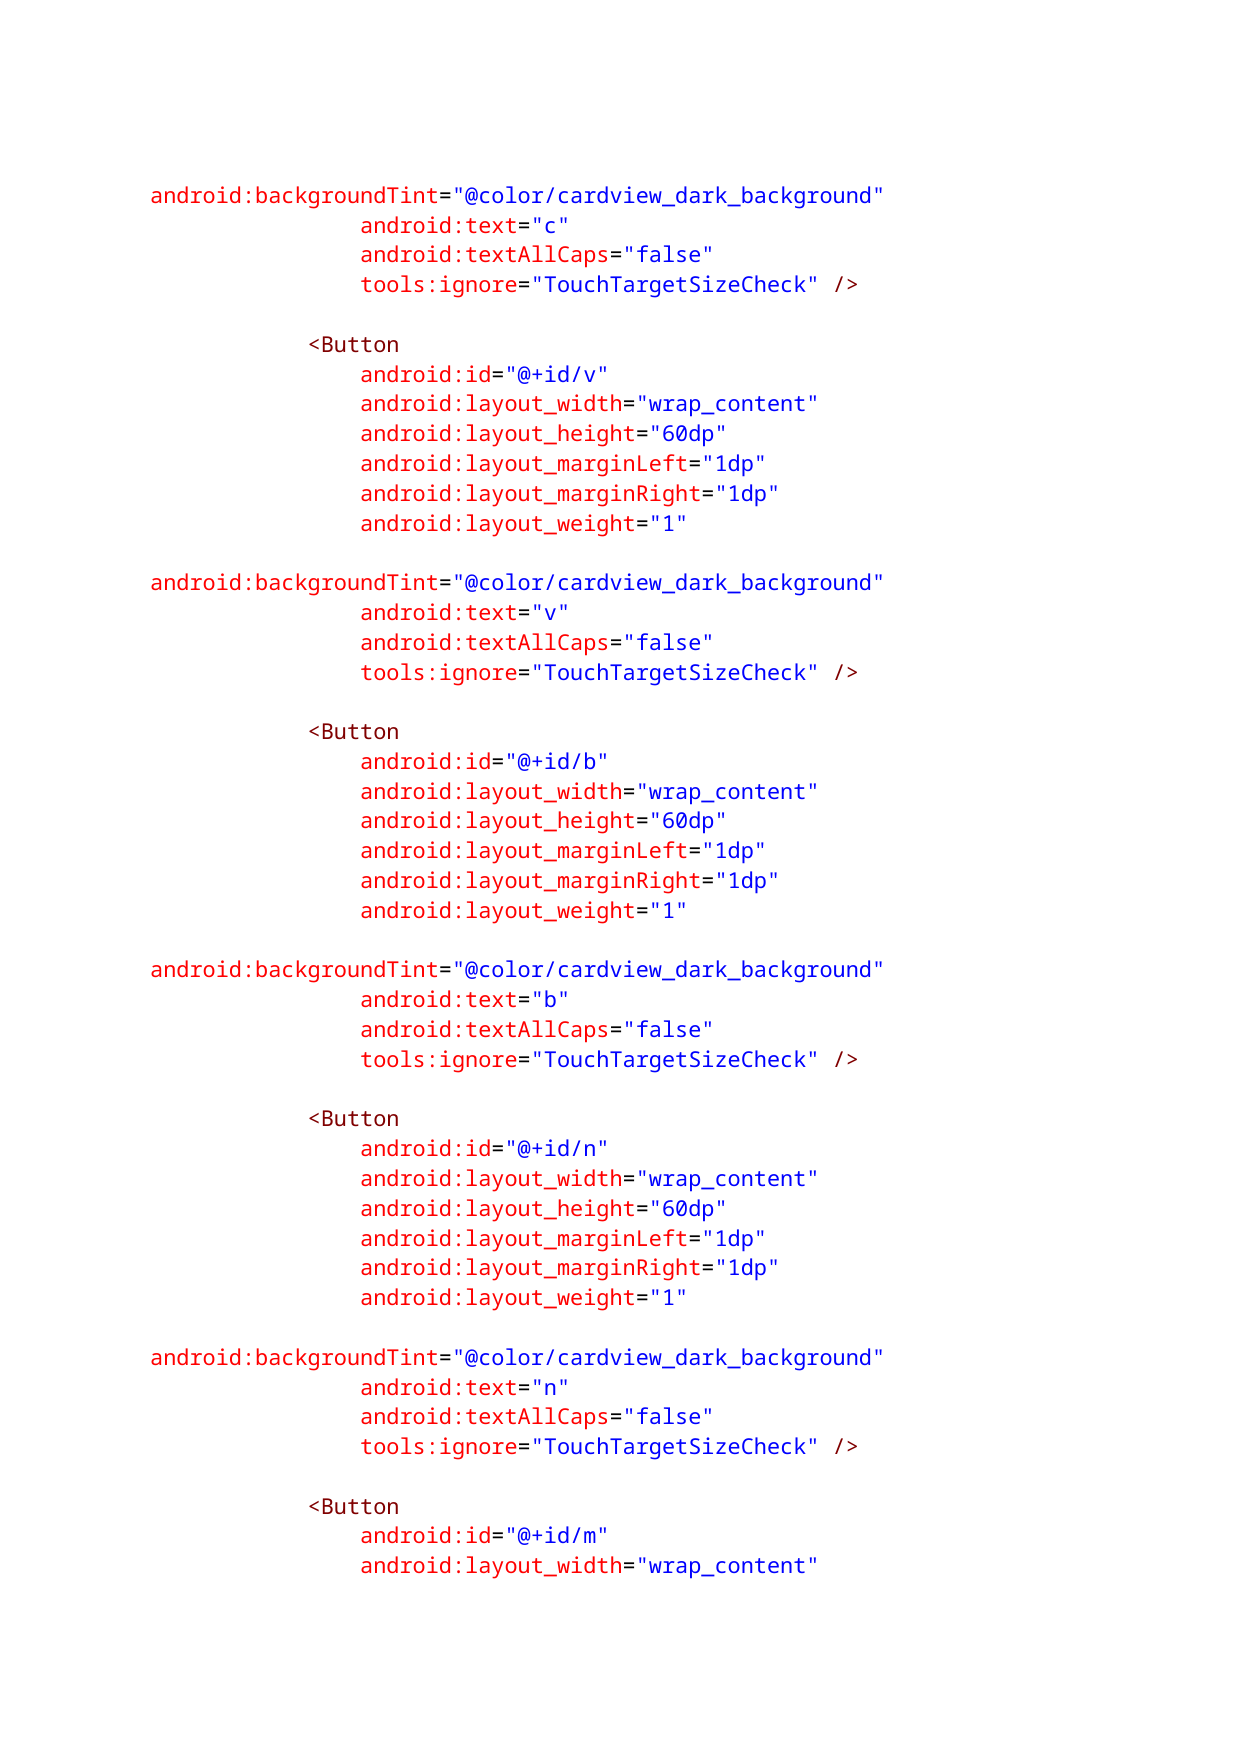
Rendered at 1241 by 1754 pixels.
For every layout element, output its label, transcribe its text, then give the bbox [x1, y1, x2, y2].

text <Button [150, 1103, 1090, 1133]
text android:layout_marginLeft="1dp" [150, 1222, 1090, 1252]
text <Button [150, 329, 1090, 358]
text android:layout_height="60dp" [150, 1193, 1090, 1222]
text android:layout_weight="1" [150, 895, 1090, 924]
text android:layout_marginLeft="1dp" [150, 448, 1090, 478]
text android:textAllCaps="false" [150, 239, 1090, 269]
text android:layout_width="wrap_content" [150, 776, 1090, 805]
text <Button [150, 1491, 1090, 1520]
text android:backgroundTint="@color/cardview_dark_background" [150, 924, 1090, 984]
text tools:ignore="TouchTargetSizeCheck" /> [150, 269, 1090, 299]
text android:layout_marginRight="1dp" [150, 1252, 1090, 1282]
text android:layout_weight="1" [150, 1282, 1090, 1312]
text android:layout_width="wrap_content" [150, 1163, 1090, 1193]
text android:text="c" [150, 209, 1090, 239]
text tools:ignore="TouchTargetSizeCheck" /> [150, 1044, 1090, 1073]
text android:layout_width="wrap_content" [150, 1550, 1090, 1580]
text android:backgroundTint="@color/cardview_dark_background" [150, 537, 1090, 597]
text android:id="@+id/b" [150, 746, 1090, 776]
text android:textAllCaps="false" [150, 1401, 1090, 1431]
text android:layout_weight="1" [150, 507, 1090, 537]
text android:layout_height="60dp" [150, 418, 1090, 448]
text android:id="@+id/m" [150, 1520, 1090, 1550]
text android:text="n" [150, 1371, 1090, 1401]
text android:layout_height="60dp" [150, 805, 1090, 835]
text android:id="@+id/n" [150, 1133, 1090, 1163]
text android:layout_marginLeft="1dp" [150, 835, 1090, 865]
text android:text="b" [150, 984, 1090, 1014]
text tools:ignore="TouchTargetSizeCheck" /> [150, 656, 1090, 686]
text android:layout_marginRight="1dp" [150, 865, 1090, 895]
text android:layout_width="wrap_content" [150, 388, 1090, 418]
text android:id="@+id/v" [150, 358, 1090, 388]
text android:textAllCaps="false" [150, 1014, 1090, 1044]
text <Button [150, 716, 1090, 746]
text android:backgroundTint="@color/cardview_dark_background" [150, 150, 1090, 209]
text android:layout_marginRight="1dp" [150, 478, 1090, 507]
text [150, 1312, 1090, 1371]
text android:textAllCaps="false" [150, 627, 1090, 656]
text android:text="v" [150, 597, 1090, 627]
text tools:ignore="TouchTargetSizeCheck" /> [150, 1431, 1090, 1461]
